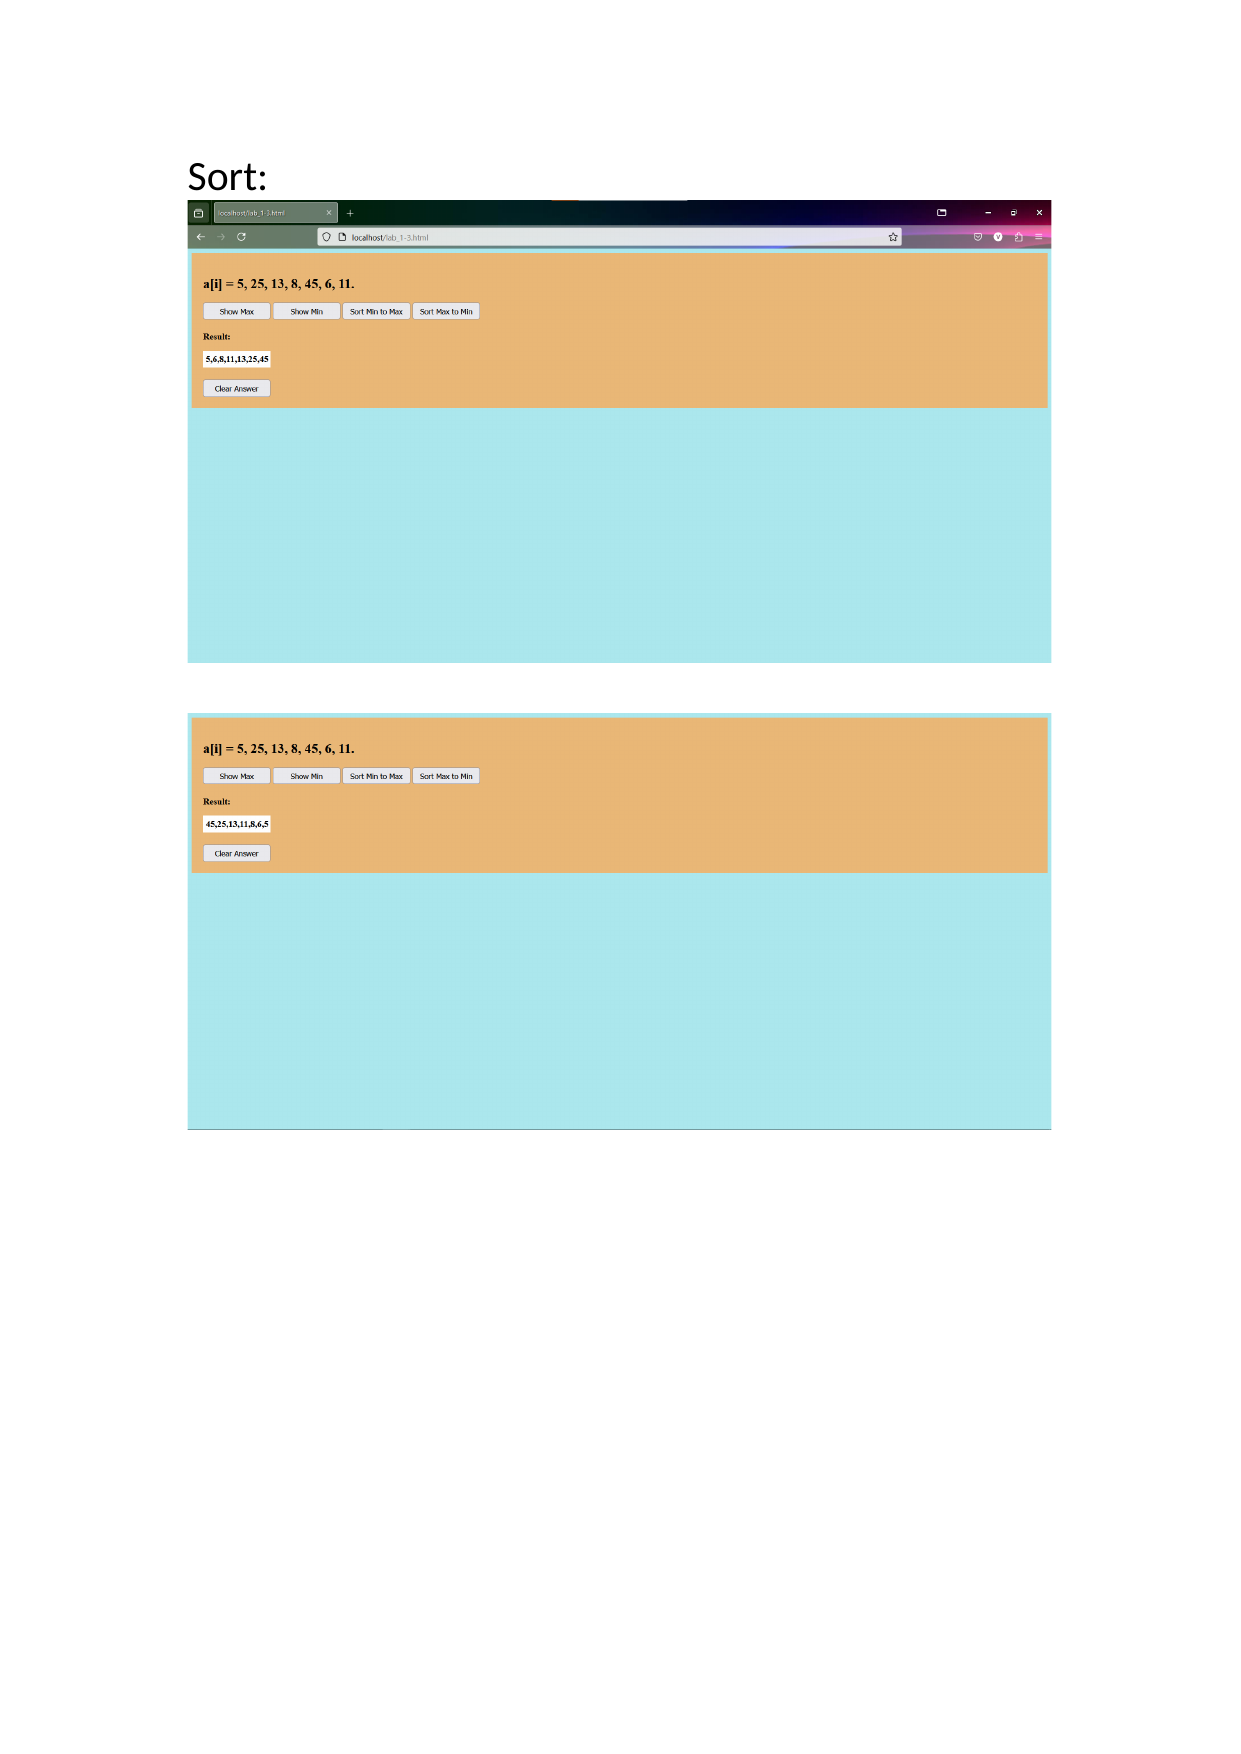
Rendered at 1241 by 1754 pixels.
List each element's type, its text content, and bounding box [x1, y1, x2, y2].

picture [187, 200, 1052, 663]
picture [187, 713, 1052, 1130]
